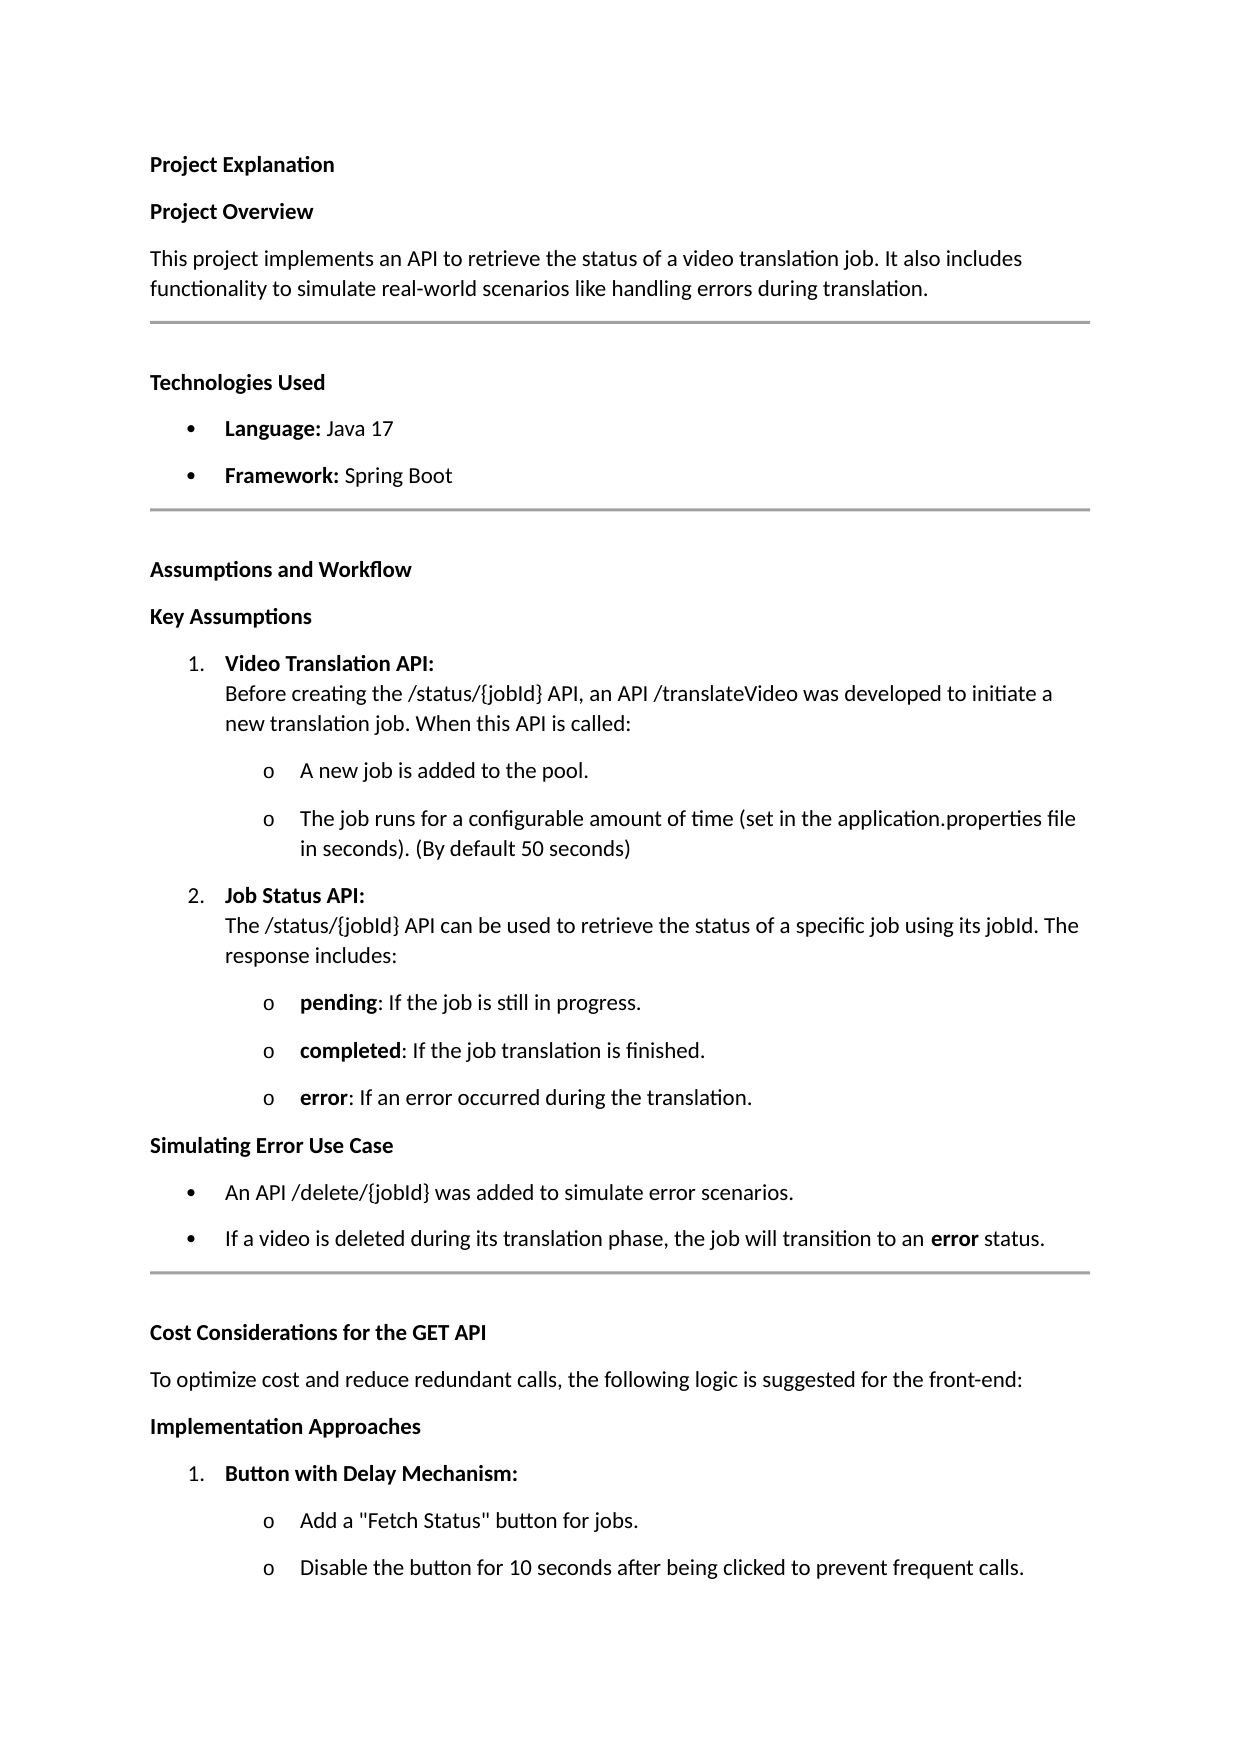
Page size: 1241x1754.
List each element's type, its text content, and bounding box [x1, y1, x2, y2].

list Framework: Spring Boot [187, 461, 1090, 489]
text Assumptions and Workflow [150, 555, 1090, 583]
list Button with Delay Mechanism: [187, 1459, 1090, 1487]
list The job runs for a configurable amount of time (set in the application.properties file in seconds). (By default 50 seconds) [262, 804, 1090, 862]
list Job Status API: The /status/{jobId} API can be used to retrieve the status of a specific job using its jobId. The response includes: [187, 881, 1090, 970]
list completed: If the job translation is finished. [262, 1036, 1090, 1064]
text Key Assumptions [150, 602, 1090, 630]
list error: If an error occurred during the translation. [262, 1083, 1090, 1112]
text This project implements an API to retrieve the status of a video translation job. It also includes functionality to simulate real-world scenarios like handling errors during translation. [150, 244, 1090, 302]
list If a video is deleted during its translation phase, the job will transition to an error status. [187, 1224, 1090, 1252]
text Project Explanation [150, 150, 1090, 178]
text Cost Considerations for the GET API [150, 1318, 1090, 1346]
list An API /delete/{jobId} was added to simulate error scenarios. [187, 1178, 1090, 1206]
list Disable the button for 10 seconds after being clicked to prevent frequent calls. [262, 1553, 1090, 1582]
list pending: If the job is still in progress. [262, 988, 1090, 1017]
text Project Overview [150, 197, 1090, 225]
text Simulating Error Use Case [150, 1131, 1090, 1159]
text Technologies Used [150, 368, 1090, 396]
list A new job is added to the pool. [262, 756, 1090, 785]
text Implementation Approaches [150, 1412, 1090, 1440]
list Add a "Fetch Status" button for jobs. [262, 1506, 1090, 1534]
list Video Translation API: Before creating the /status/{jobId} API, an API /translateVideo was developed to initiate a new translation job. When this API is called: [187, 649, 1090, 737]
text To optimize cost and reduce redundant calls, the following logic is suggested for the front-end: [150, 1365, 1090, 1393]
list Language: Java 17 [187, 414, 1090, 443]
